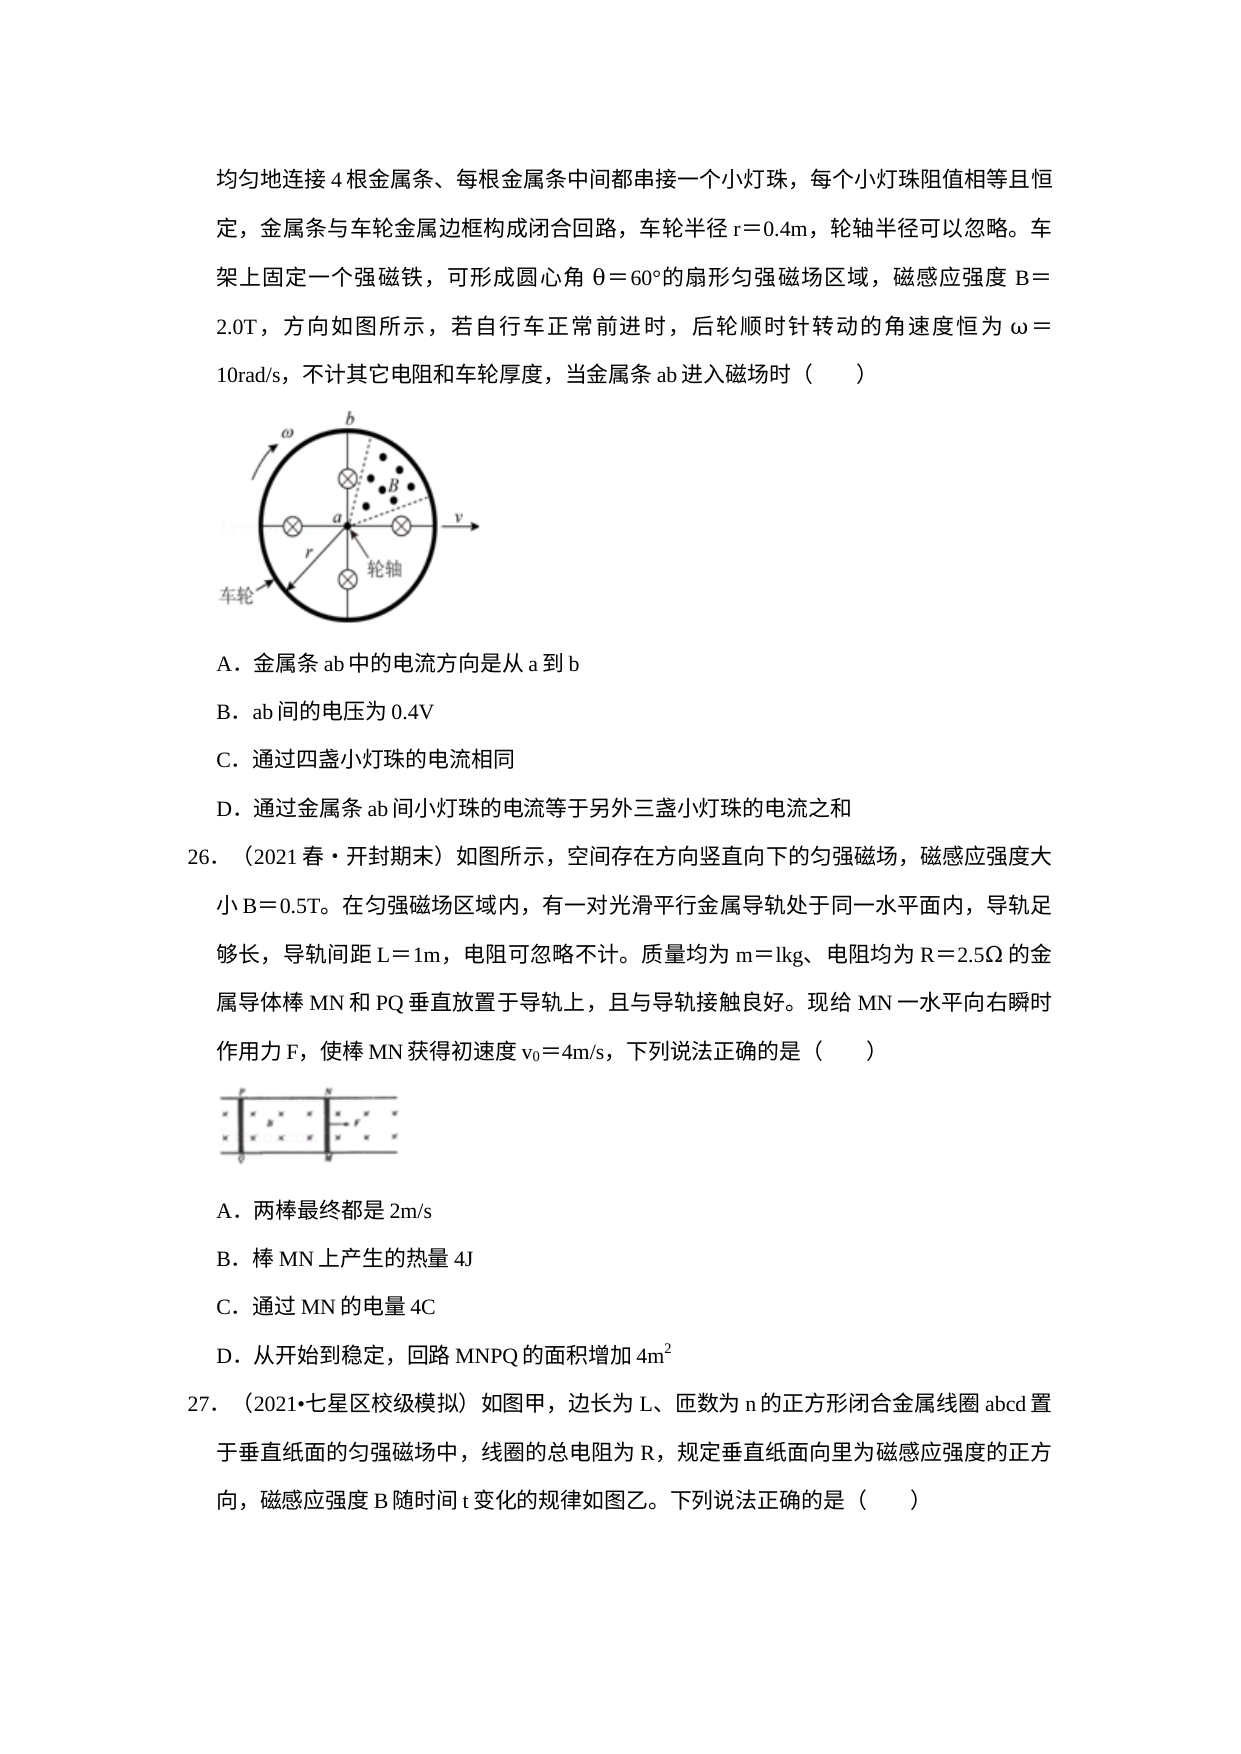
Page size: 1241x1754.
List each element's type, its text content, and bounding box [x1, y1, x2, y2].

text B．ab间的电压为0.4V [187, 694, 1053, 726]
text C．通过MN的电量4C [187, 1289, 1053, 1321]
text D．通过金属条ab间小灯珠的电流等于另外三盏小灯珠的电流之和 [187, 790, 1053, 823]
text A．金属条ab中的电流方向是从a到b [187, 645, 1053, 678]
picture [216, 405, 485, 629]
picture [216, 1082, 404, 1170]
text 26．（2021春•开封期末）如图所示，空间存在方向竖直向下的匀强磁场，磁感应强度大小B＝0.5T。在匀强磁场区域内，有一对光滑平行金属导轨处于同一水平面内，导轨足够长，导轨间距L＝1m，电阻可忽略不计。质量均为m＝lkg、电阻均为R＝2.5Ω的金属导体棒MN和PQ垂直放置于导轨上，且与导轨接触良好。现给MN一水平向右瞬时作用力F，使棒MN获得初速度v0＝4m/s，下列说法正确的是（ ） [187, 839, 1053, 1066]
text D．从开始到稳定，回路MNPQ的面积增加4m2 [187, 1337, 1053, 1370]
text 27．（2021•七星区校级模拟）如图甲，边长为L、匝数为n的正方形闭合金属线圈abcd置于垂直纸面的匀强磁场中，线圈的总电阻为R，规定垂直纸面向里为磁感应强度的正方向，磁感应强度B随时间t变化的规律如图乙。下列说法正确的是（ ） [187, 1386, 1053, 1516]
text B．棒MN上产生的热量4J [187, 1241, 1053, 1273]
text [187, 162, 1053, 389]
text C．通过四盏小灯珠的电流相同 [187, 742, 1053, 774]
text A．两棒最终都是2m/s [187, 1192, 1053, 1225]
